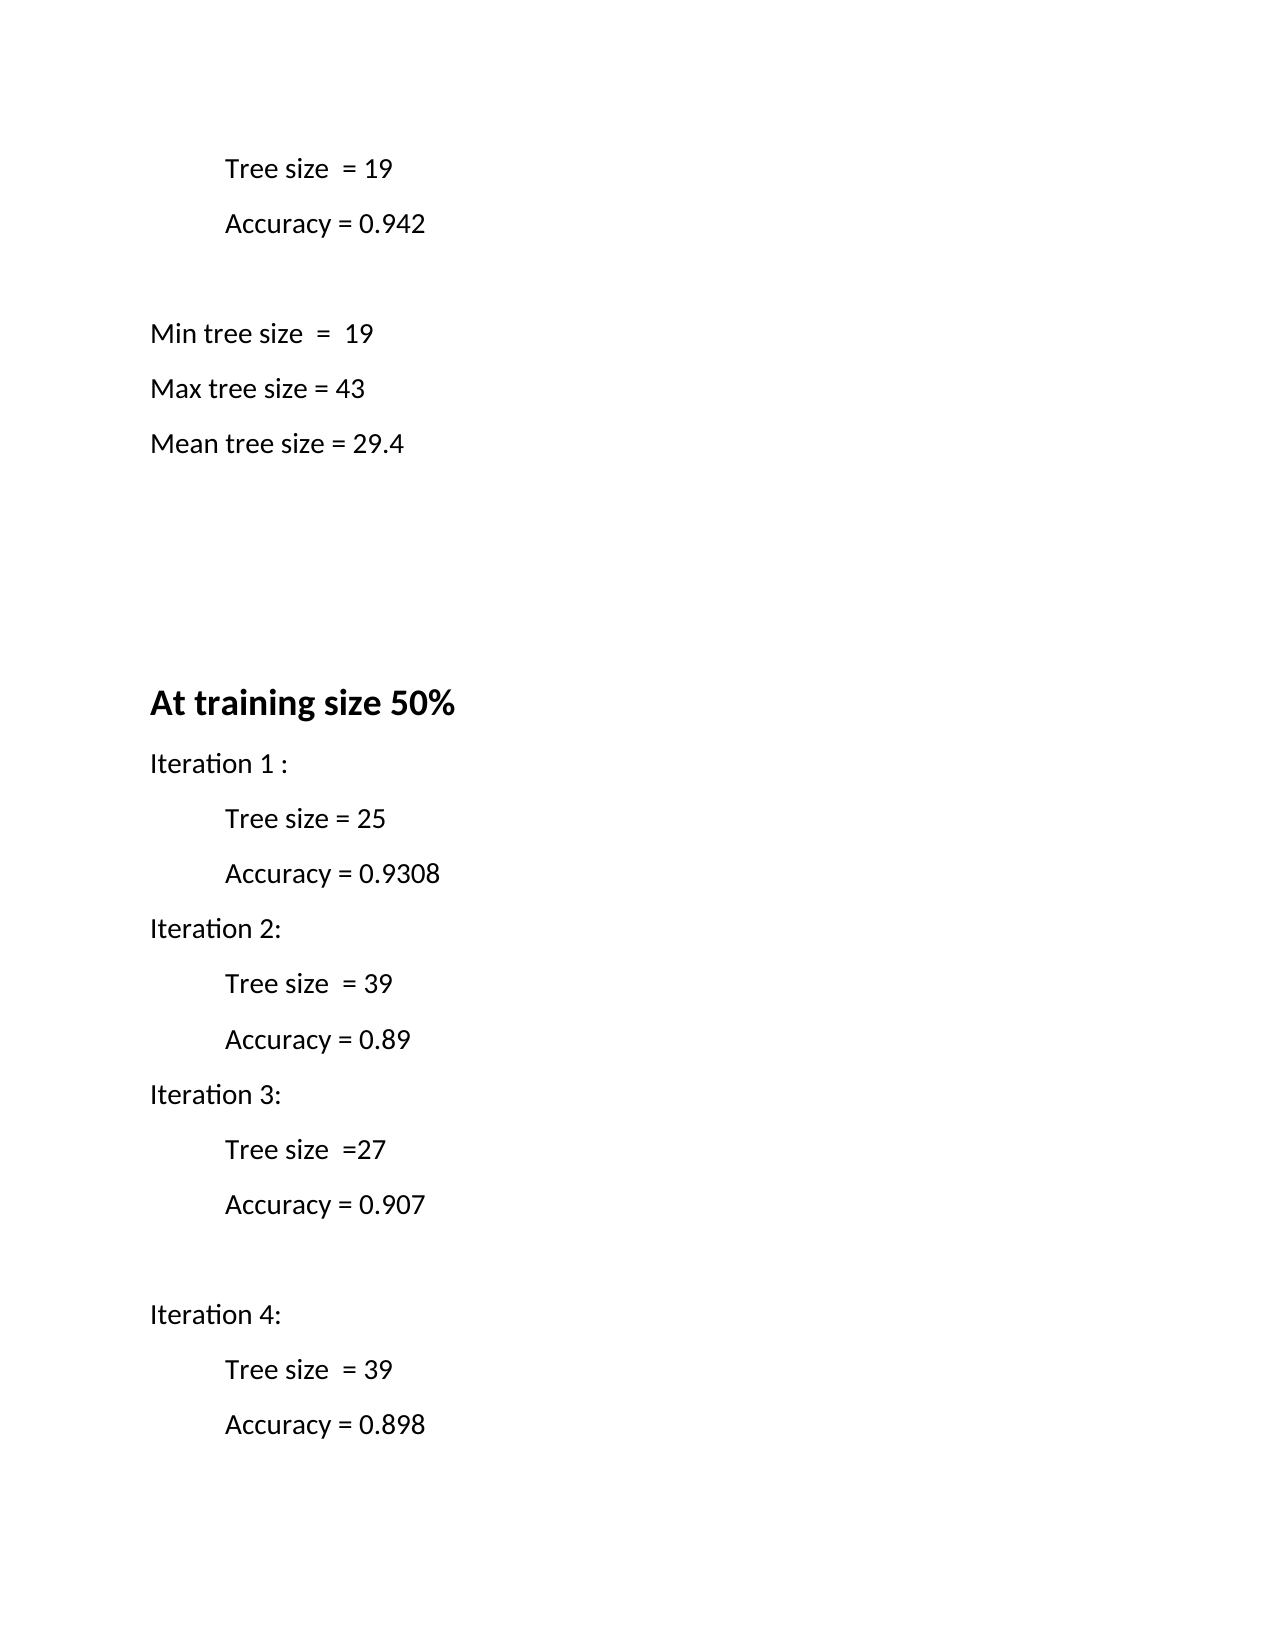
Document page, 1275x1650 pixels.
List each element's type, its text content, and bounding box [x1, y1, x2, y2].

text Iteration 4: [150, 1296, 1125, 1332]
text At training size 50% [150, 679, 1125, 725]
text Accuracy = 0.89 [150, 1021, 1125, 1056]
text Tree size =27 [150, 1131, 1125, 1167]
text Iteration 3: [150, 1076, 1125, 1111]
text Accuracy = 0.942 [150, 205, 1125, 241]
text Tree size = 39 [150, 1351, 1125, 1387]
text Accuracy = 0.9308 [150, 855, 1125, 891]
text Iteration 2: [150, 911, 1125, 946]
text Iteration 1 : [150, 745, 1125, 781]
text Tree size = 19 [150, 150, 1125, 186]
text Accuracy = 0.907 [150, 1186, 1125, 1222]
text Accuracy = 0.898 [150, 1406, 1125, 1442]
text Tree size = 39 [150, 966, 1125, 1001]
text Min tree size = 19 [150, 315, 1125, 351]
text Max tree size = 43 [150, 370, 1125, 406]
text Tree size = 25 [150, 800, 1125, 836]
text Mean tree size = 29.4 [150, 426, 1125, 461]
